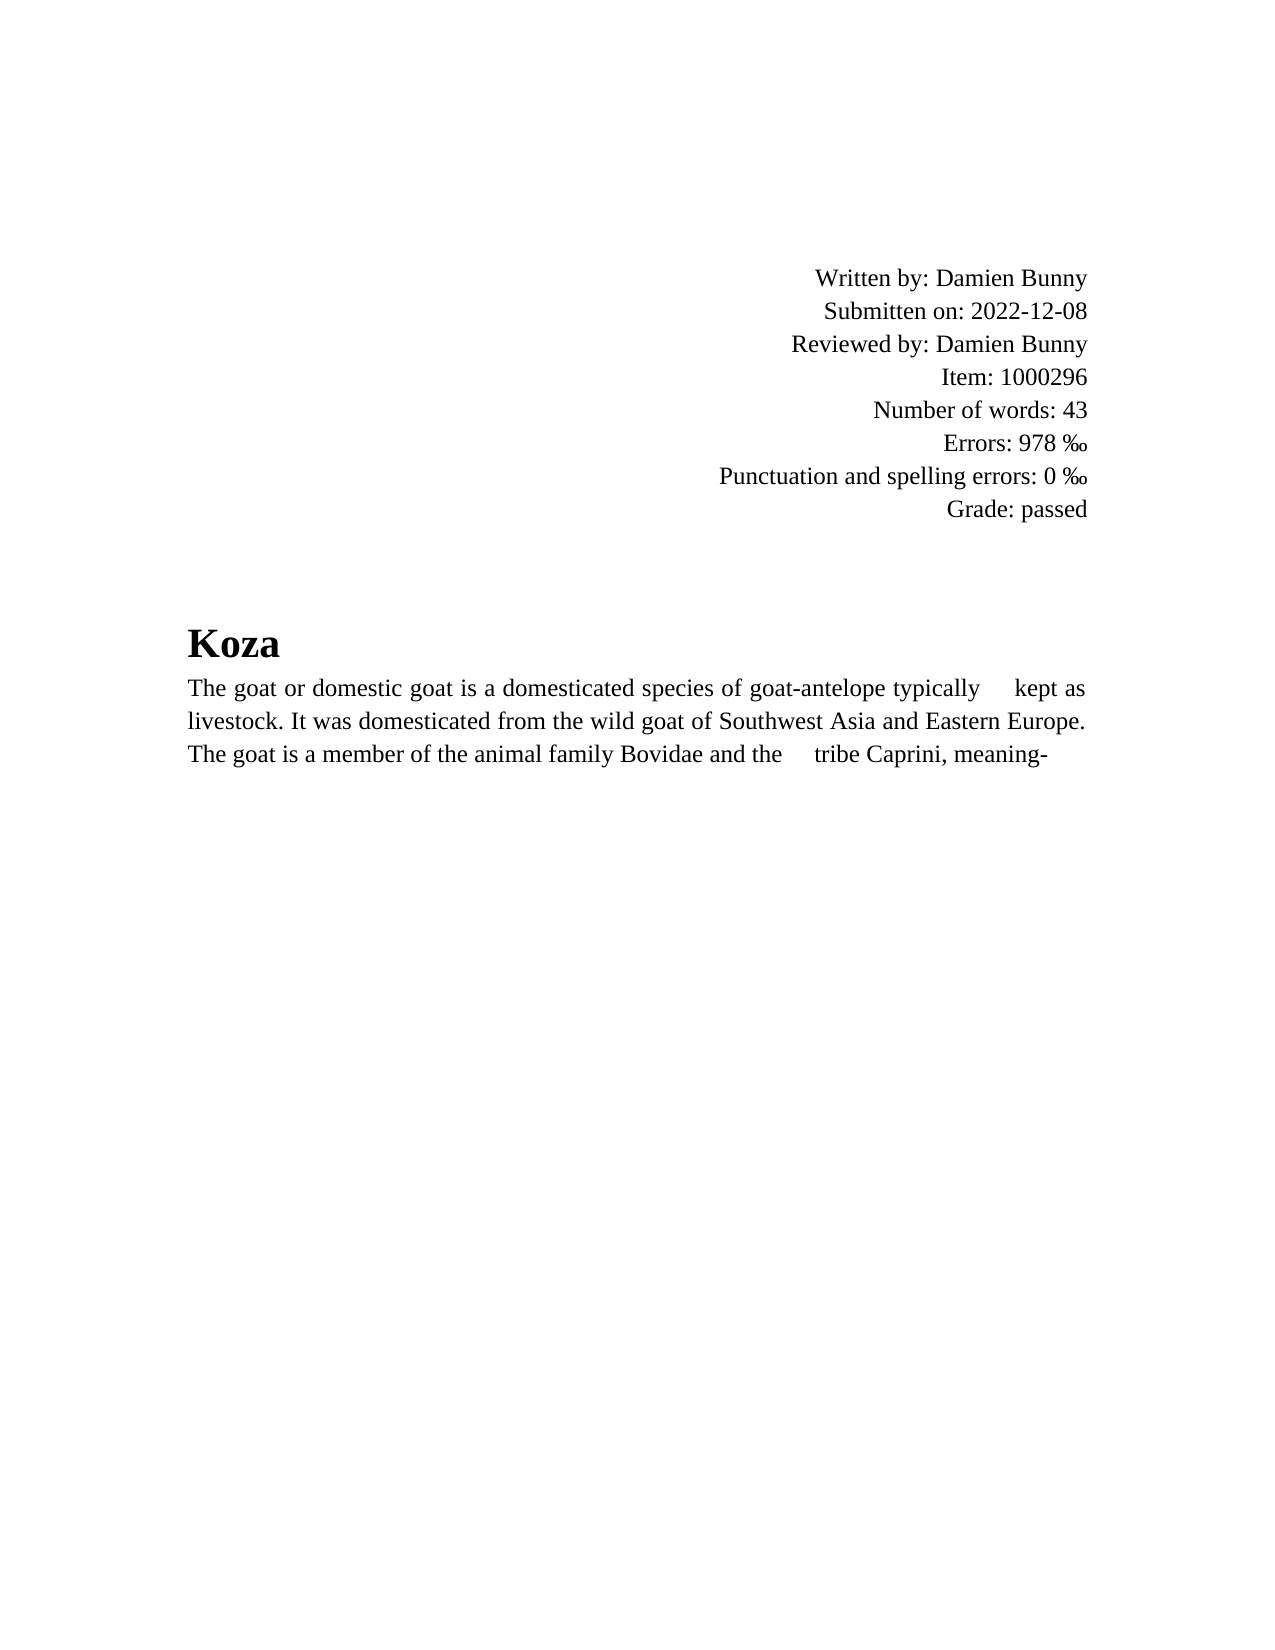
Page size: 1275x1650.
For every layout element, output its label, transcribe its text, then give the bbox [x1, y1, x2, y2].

subtitle Koza [187, 618, 1087, 666]
text The goat or domestic goat is a domesticated species of goat-antelope typically 🏁 kept as livestock. It was domesticated from the wild goat of Southwest Asia and Eastern Europe. The goat is a member of the animal family Bovidae and the 🏁 tribe Caprini, meaning- [187, 673, 1087, 768]
subtitle Written by: Damien Bunny Submitten on: 2022-12-08 Reviewed by: Damien Bunny Item: 1000296 Number of words: 43 Errors: 978 ‰ Punctuation and spelling errors: 0 ‰ Grade: passed [187, 230, 1087, 563]
